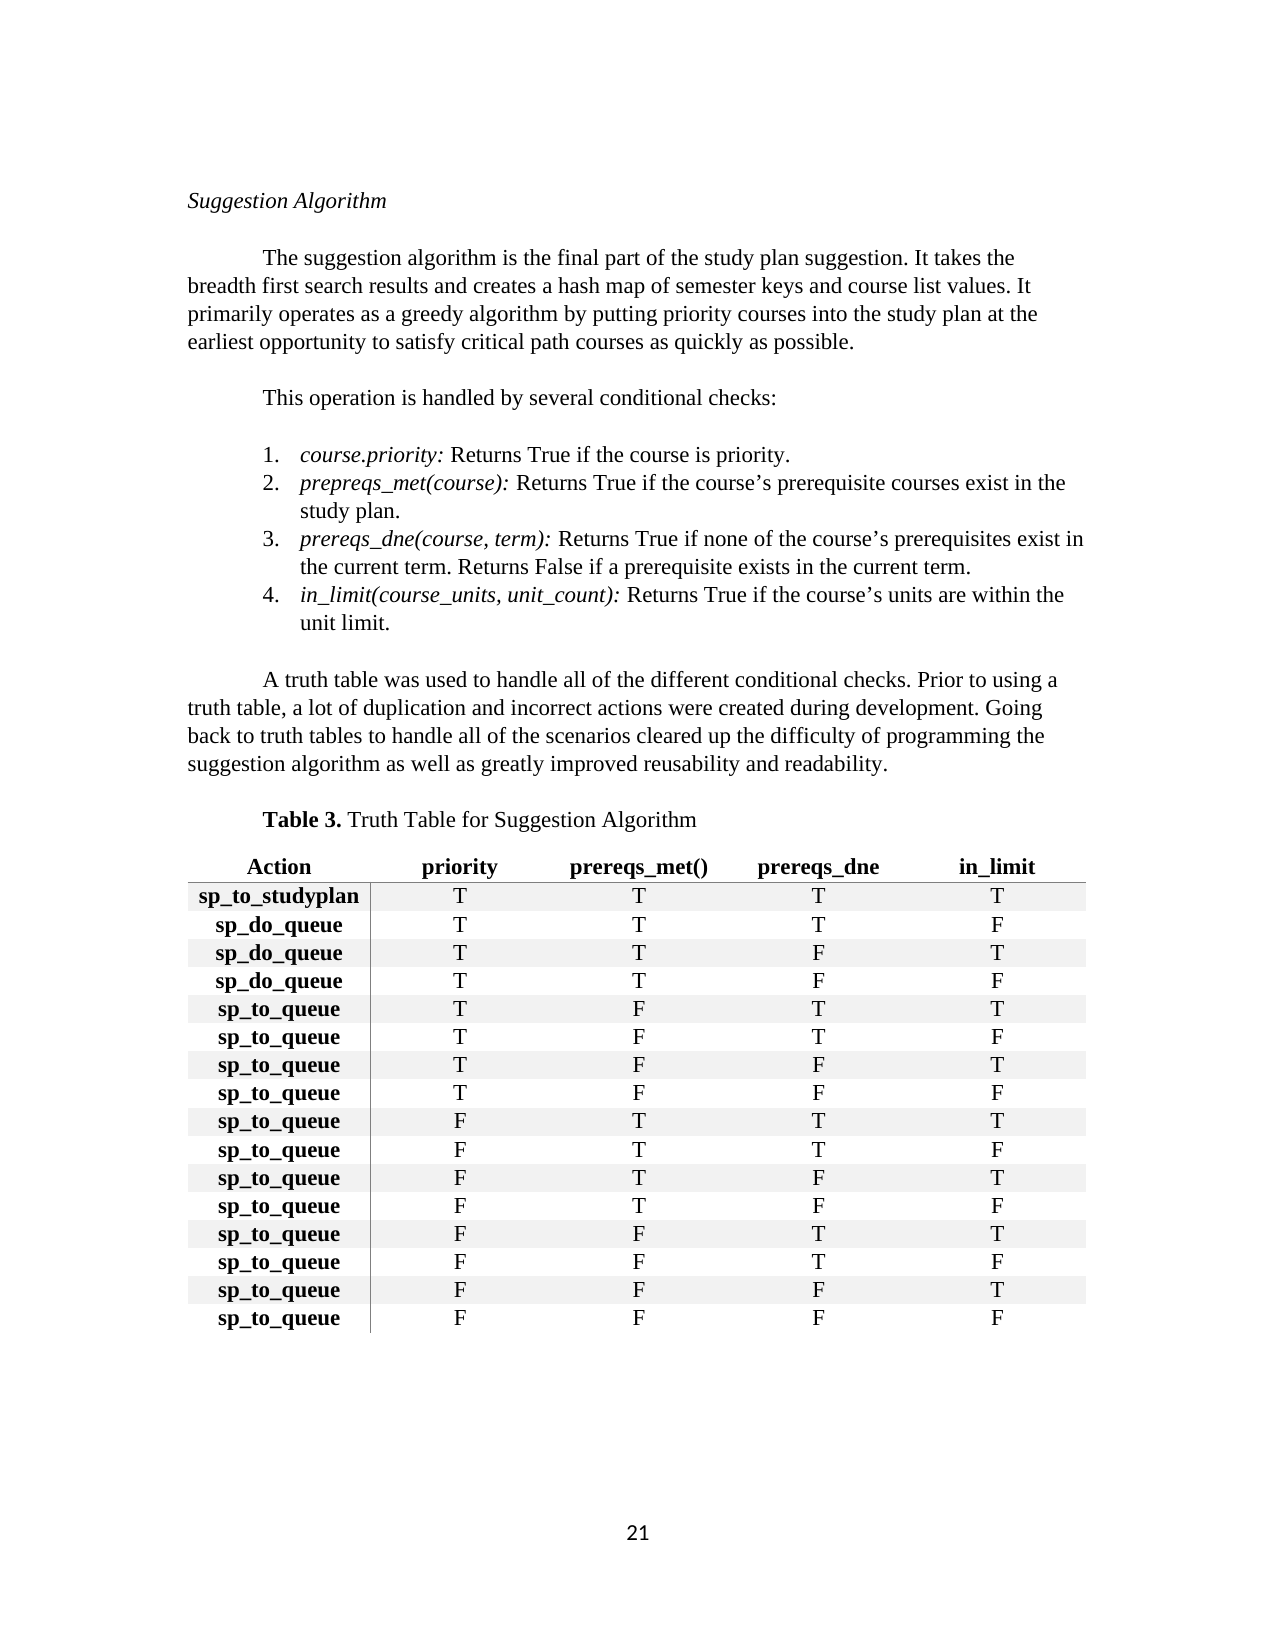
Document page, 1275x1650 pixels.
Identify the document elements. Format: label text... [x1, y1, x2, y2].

table_cell T [729, 1023, 908, 1051]
table_cell sp_do_queue [188, 939, 370, 967]
table_cell F [908, 1192, 1086, 1220]
table_cell F [908, 1023, 1086, 1051]
table_cell sp_to_queue [188, 1023, 370, 1051]
table_cell F [729, 1276, 908, 1304]
table_cell T [908, 995, 1086, 1023]
table_cell sp_to_queue [188, 1108, 370, 1136]
table_cell F [549, 1248, 729, 1276]
table_cell T [908, 1108, 1086, 1136]
table_cell F [371, 1276, 549, 1304]
table_cell sp_to_queue [188, 1276, 370, 1304]
table_cell F [729, 967, 908, 995]
table_cell sp_to_queue [188, 1248, 370, 1276]
list prereqs_dne(course, term): Returns True if none of the course’s prerequisites exist in the current term. Returns False if a prerequisite exists in the current term. [262, 525, 1087, 579]
table_cell sp_to_queue [188, 1136, 370, 1164]
table_cell T [908, 1051, 1086, 1079]
table_cell F [549, 1305, 729, 1333]
table_cell sp_to_queue [188, 1192, 370, 1220]
table_cell T [549, 1136, 729, 1164]
table_cell T [729, 1220, 908, 1248]
text Suggestion Algorithm [187, 187, 1087, 214]
table_header Action [188, 854, 371, 882]
text The suggestion algorithm is the final part of the study plan suggestion. It takes the breadth first search results and creates a hash map of semester keys and course list values. It primarily operates as a greedy algorithm by putting priority courses into the study plan at the earliest opportunity to satisfy critical path courses as quickly as possible. [187, 244, 1087, 354]
table_cell T [729, 883, 908, 911]
table_header prereqs_dne [729, 854, 908, 882]
table_cell sp_do_queue [188, 911, 370, 939]
table_cell F [549, 1220, 729, 1248]
table_cell F [908, 1080, 1086, 1108]
table_cell T [371, 883, 549, 911]
table_cell T [729, 1248, 908, 1276]
table_cell F [908, 911, 1086, 939]
table_cell T [549, 1164, 729, 1192]
table_cell F [371, 1248, 549, 1276]
table_cell F [371, 1220, 549, 1248]
table_cell F [549, 995, 729, 1023]
text This operation is handled by several conditional checks: [187, 384, 1087, 411]
table_cell T [908, 883, 1086, 911]
table_cell T [729, 1136, 908, 1164]
table_cell sp_to_queue [188, 1305, 370, 1333]
table_cell T [371, 995, 549, 1023]
list in_limit(course_units, unit_count): Returns True if the course’s units are within the unit limit. [262, 581, 1087, 636]
table_cell T [908, 939, 1086, 967]
table_cell F [371, 1305, 549, 1333]
table_cell F [729, 1305, 908, 1333]
table_cell F [371, 1164, 549, 1192]
table_cell T [729, 995, 908, 1023]
table_cell sp_to_queue [188, 995, 370, 1023]
table_cell F [729, 1080, 908, 1108]
table_cell sp_to_queue [188, 1051, 370, 1079]
table_cell T [371, 1023, 549, 1051]
table_cell T [371, 911, 549, 939]
text A truth table was used to handle all of the different conditional checks. Prior to using a truth table, a lot of duplication and incorrect actions were created during development. Going back to truth tables to handle all of the scenarios cleared up the difficulty of programming the suggestion algorithm as well as greatly improved reusability and readability. [187, 666, 1087, 776]
table_cell F [371, 1136, 549, 1164]
table_cell T [908, 1164, 1086, 1192]
table_header in_limit [908, 854, 1086, 882]
table_cell T [549, 1108, 729, 1136]
table_cell T [908, 1220, 1086, 1248]
table_cell F [549, 1276, 729, 1304]
table_header prereqs_met() [549, 854, 729, 882]
table_cell T [549, 1192, 729, 1220]
table_cell F [371, 1192, 549, 1220]
table_cell T [729, 1108, 908, 1136]
table_cell F [729, 1192, 908, 1220]
table_cell T [371, 1051, 549, 1079]
table_cell T [371, 939, 549, 967]
table_header priority [371, 854, 549, 882]
table_cell F [908, 1305, 1086, 1333]
list prepreqs_met(course): Returns True if the course’s prerequisite courses exist in the study plan. [262, 469, 1087, 523]
table_cell F [908, 1248, 1086, 1276]
table_cell T [549, 967, 729, 995]
table_cell F [371, 1108, 549, 1136]
text Table 3. Truth Table for Suggestion Algorithm [187, 806, 1087, 833]
table_cell sp_do_queue [188, 967, 370, 995]
table_cell T [549, 939, 729, 967]
table_cell T [549, 911, 729, 939]
table_cell T [729, 911, 908, 939]
table_cell T [908, 1276, 1086, 1304]
table_cell F [908, 967, 1086, 995]
table_cell T [371, 1080, 549, 1108]
table_cell F [729, 1051, 908, 1079]
table_cell T [549, 883, 729, 911]
table_cell T [371, 967, 549, 995]
table_cell sp_to_studyplan [188, 883, 370, 911]
table_cell F [549, 1080, 729, 1108]
table_cell F [549, 1023, 729, 1051]
table_cell sp_to_queue [188, 1080, 370, 1108]
table_cell F [908, 1136, 1086, 1164]
table_cell sp_to_queue [188, 1220, 370, 1248]
table_cell F [729, 1164, 908, 1192]
list course.priority: Returns True if the course is priority. [262, 441, 1087, 467]
table_cell F [729, 939, 908, 967]
table_cell sp_to_queue [188, 1164, 370, 1192]
table_cell F [549, 1051, 729, 1079]
